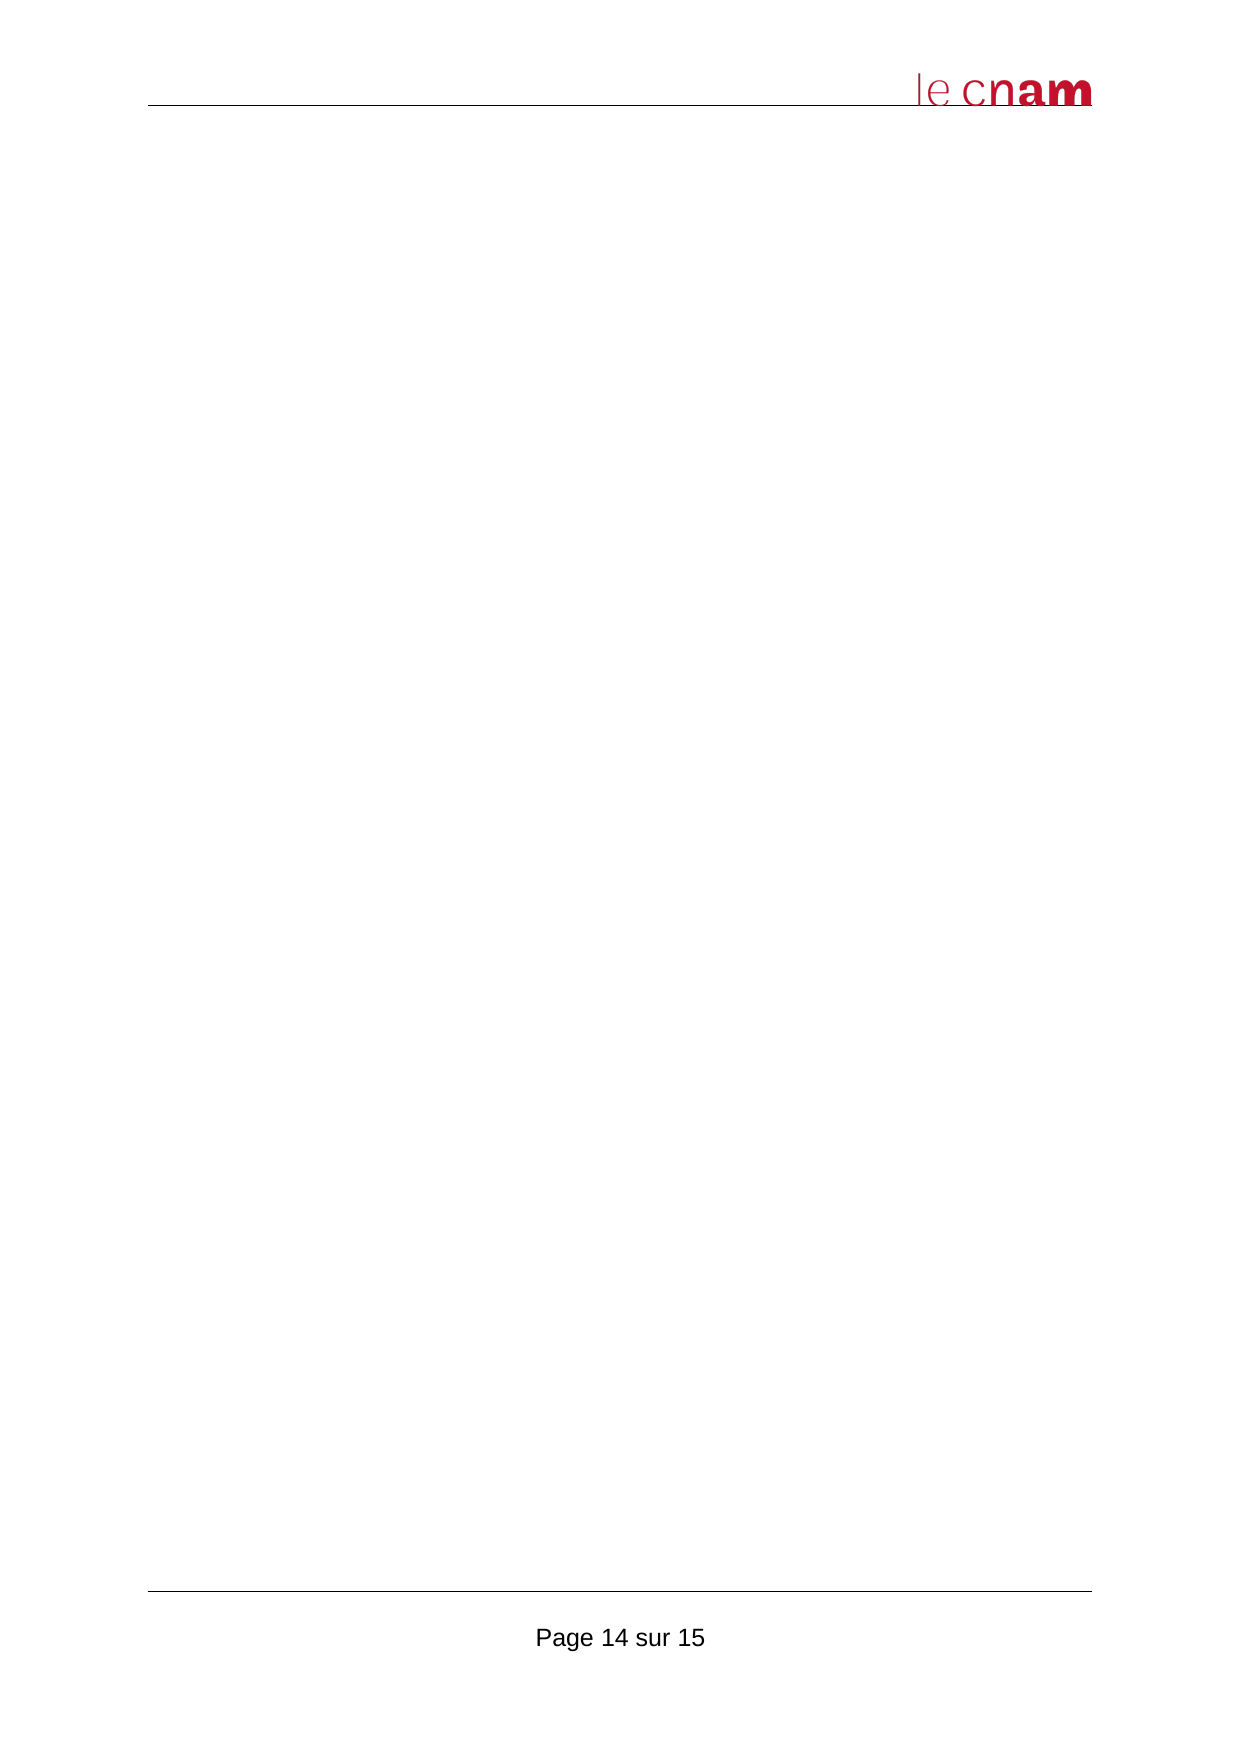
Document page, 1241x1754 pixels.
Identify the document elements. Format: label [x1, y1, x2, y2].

picture [917, 72, 1092, 108]
